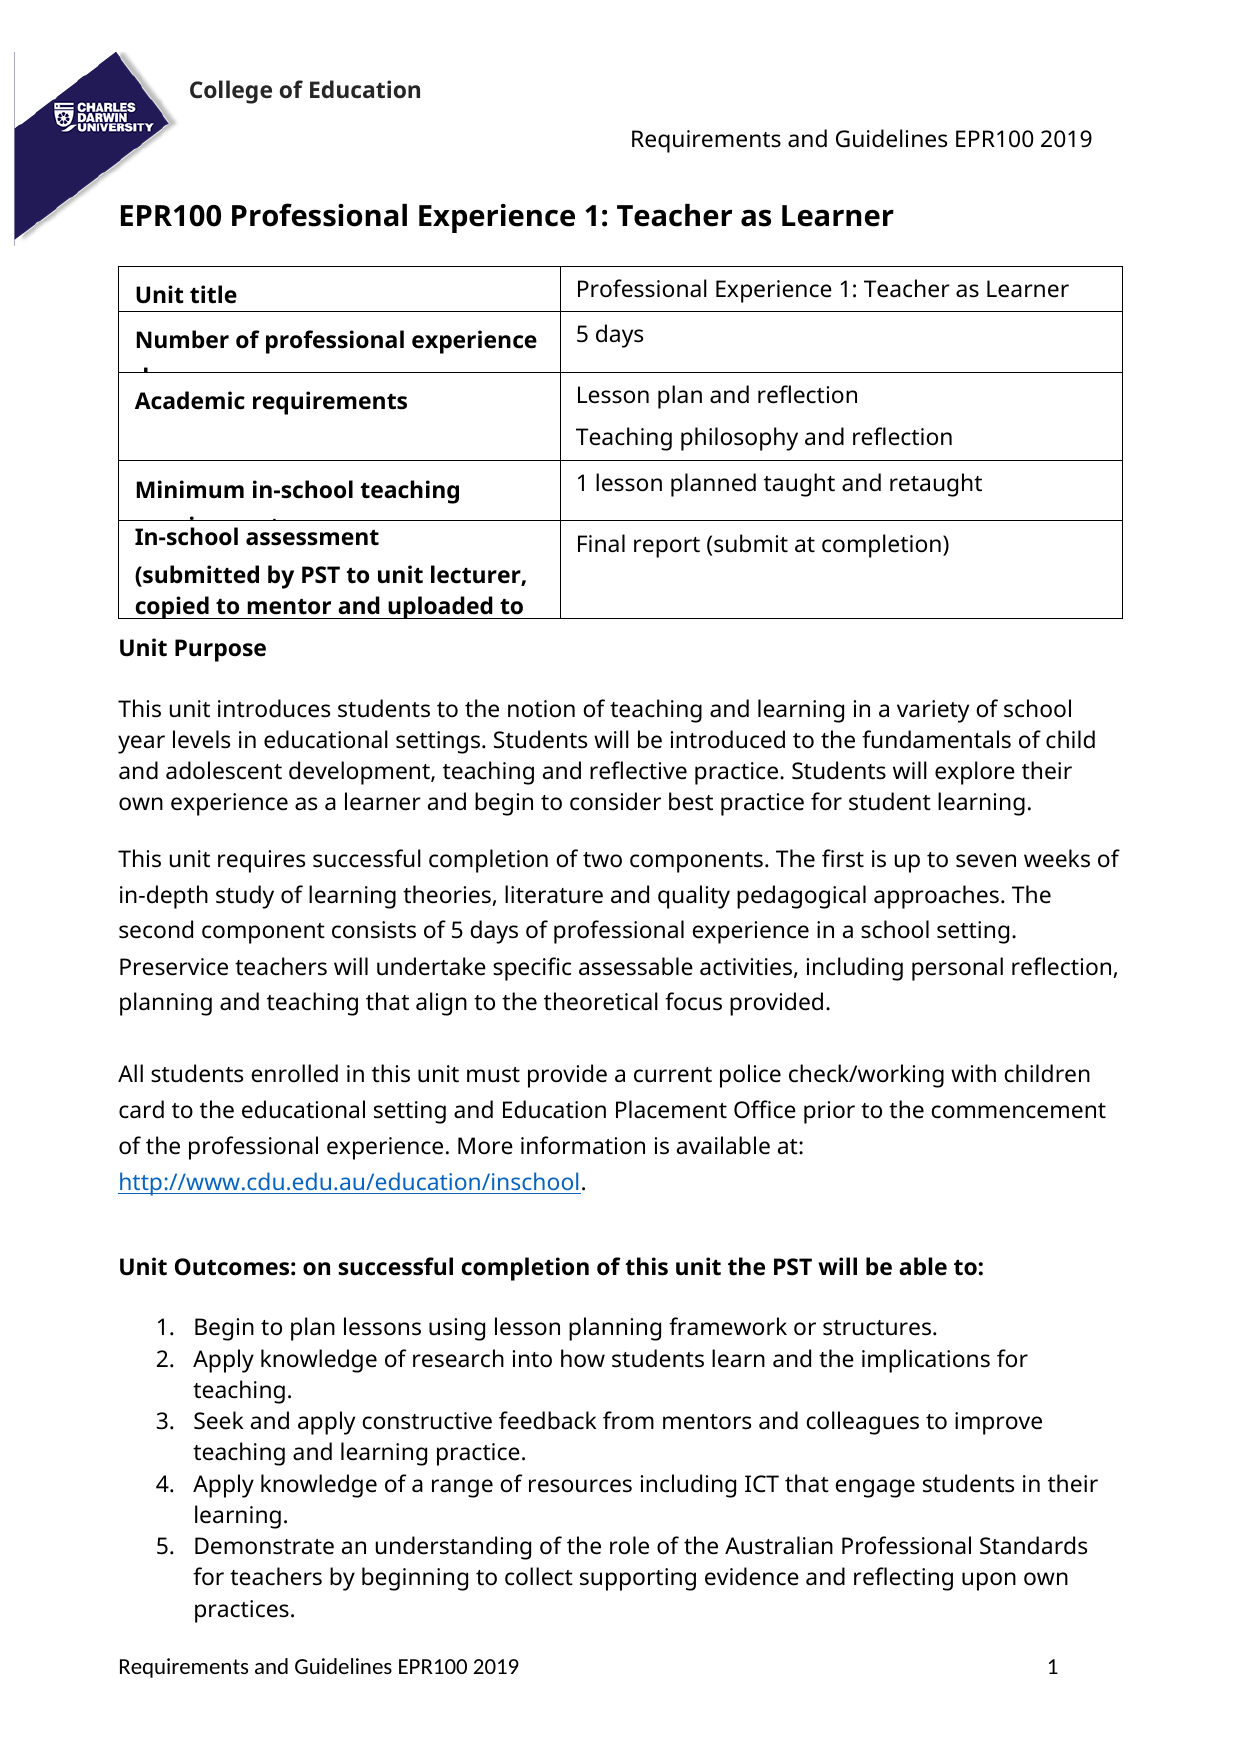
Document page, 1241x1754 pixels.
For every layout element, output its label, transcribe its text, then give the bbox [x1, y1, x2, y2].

text All students enrolled in this unit must provide a current police check/working with children card to the educational setting and Education Placement Office prior to the commencement of the professional experience. More information is available at: http://www.cdu.edu.au/education/inschool. [118, 1058, 1122, 1197]
table_cell Academic requirements [119, 373, 560, 460]
list Seek and apply constructive feedback from mentors and colleagues to improve teaching and learning practice. [156, 1405, 1122, 1468]
table_cell Number of professional experience days [119, 312, 560, 372]
list Apply knowledge of a range of resources including ICT that engage students in their learning. [156, 1468, 1122, 1530]
table_cell Final report (submit at completion) [561, 521, 1122, 618]
table_cell In-school assessment (submitted by PST to unit lecturer, copied to mentor and uploaded to Learnline) [119, 521, 560, 618]
table_cell Minimum in-school teaching requirements [119, 461, 560, 520]
list Demonstrate an understanding of the role of the Australian Professional Standards for teachers by beginning to collect supporting evidence and reflecting upon own practices. [156, 1530, 1122, 1624]
list Begin to plan lessons using lesson planning framework or structures. [156, 1311, 1122, 1343]
table_cell 1 lesson planned taught and retaught [561, 461, 1122, 520]
list Apply knowledge of research into how students learn and the implications for teaching. [156, 1343, 1122, 1405]
text This unit requires successful completion of two components. The first is up to seven weeks of in-depth study of learning theories, literature and quality pedagogical approaches. The second component consists of 5 days of professional experience in a school setting. Preservice teachers will undertake specific assessable activities, including personal reflection, planning and teaching that align to the theoretical focus provided. [118, 843, 1122, 1018]
text This unit introduces students to the notion of teaching and learning in a variety of school year levels in educational settings. Students will be introduced to the fundamentals of child and adolescent development, teaching and reflective practice. Students will explore their own experience as a learner and begin to consider best practice for student learning. [118, 693, 1122, 818]
table_header Unit title [119, 267, 560, 311]
text EPR100 Professional Experience 1: Teacher as Learner [118, 195, 1122, 234]
text Unit Outcomes: on successful completion of this unit the PST will be able to: [118, 1250, 1122, 1282]
table_cell Lesson plan and reflection Teaching philosophy and reflection [561, 373, 1122, 460]
picture [14, 52, 205, 246]
text Unit Purpose [118, 632, 1122, 663]
table_header Professional Experience 1: Teacher as Learner [561, 267, 1122, 311]
table_cell 5 days [561, 312, 1122, 372]
